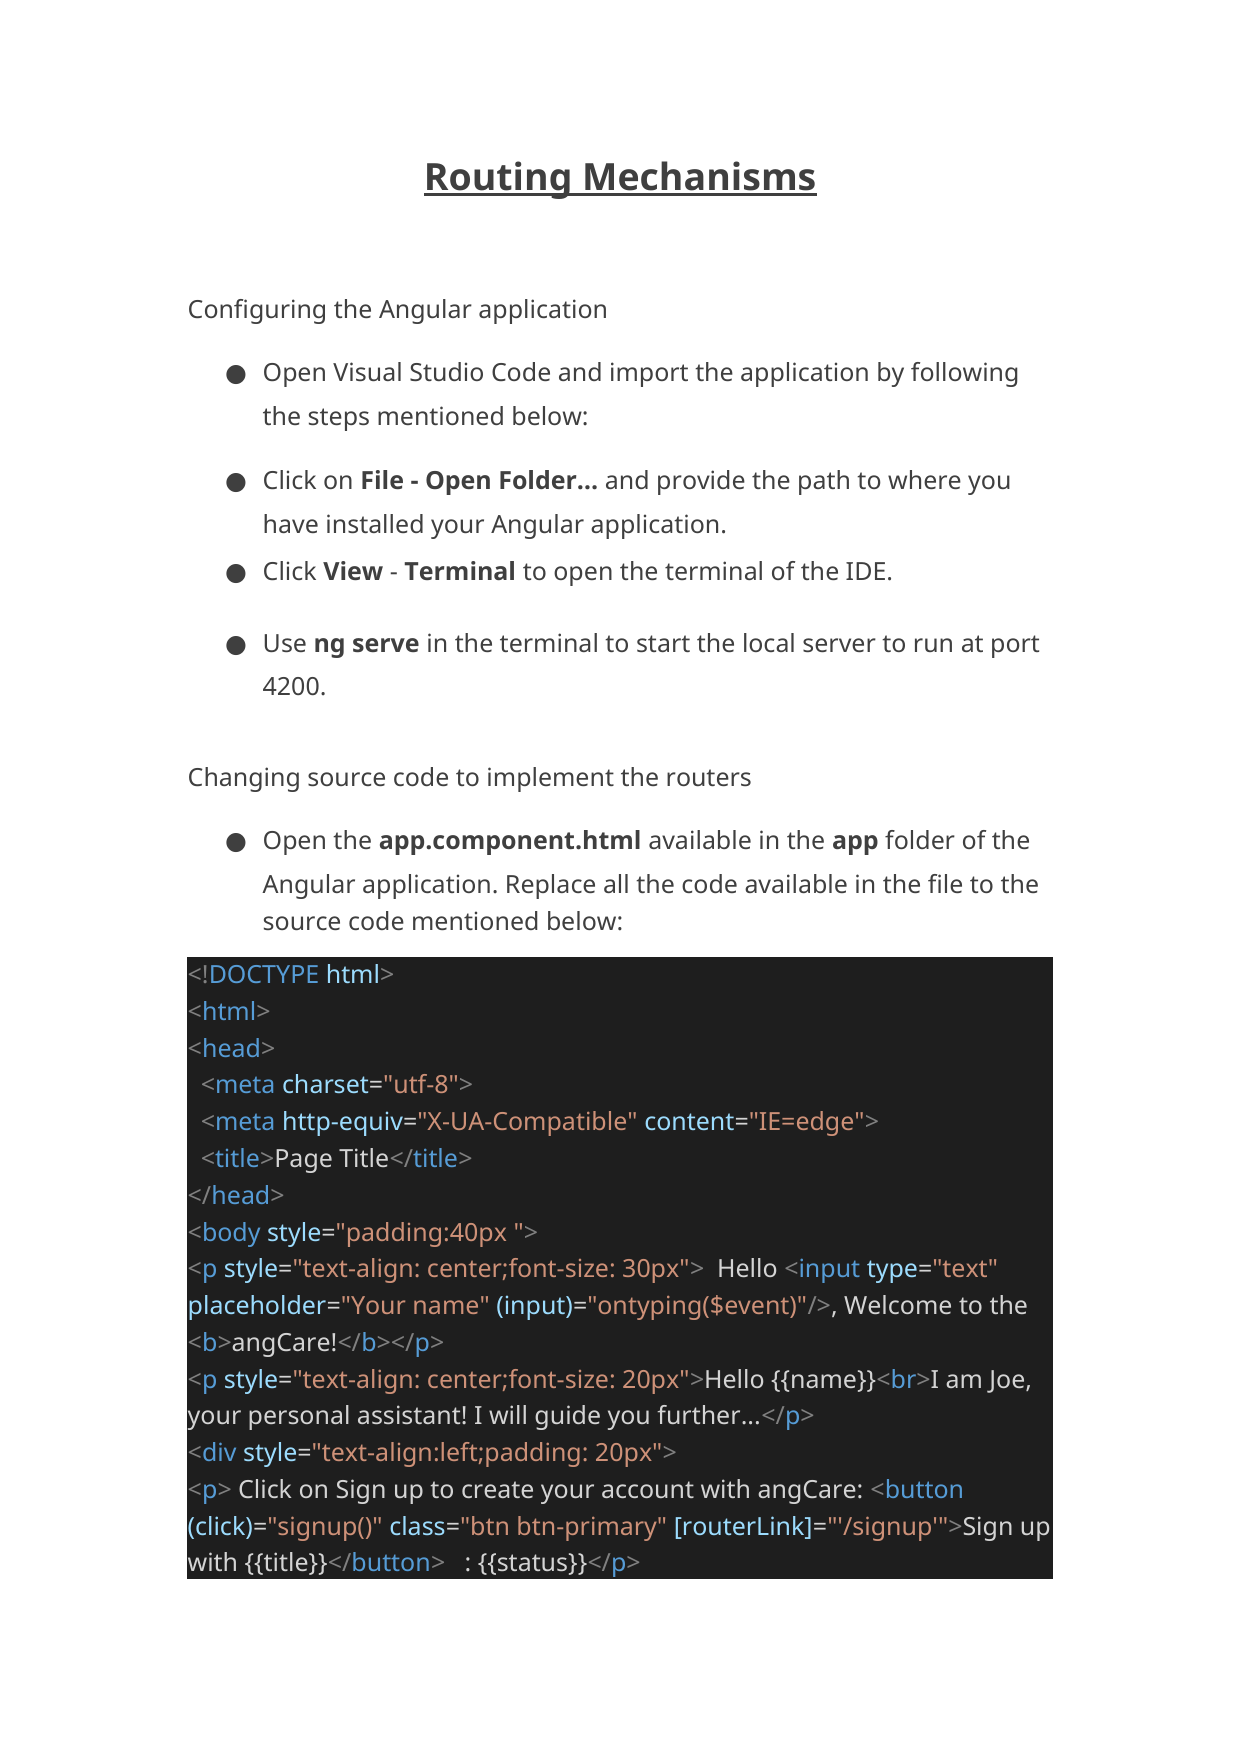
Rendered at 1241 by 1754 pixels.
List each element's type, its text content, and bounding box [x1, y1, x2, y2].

list Use ng serve in the terminal to start the local server to run at port 4200. [225, 615, 1053, 703]
text Changing source code to implement the routers [187, 759, 1053, 793]
text <meta charset="utf-8"> [187, 1067, 1053, 1101]
text <div style="text-align:left;padding: 20px"> [187, 1435, 1053, 1469]
list Click on File - Open Folder… and provide the path to where you have installed your Angular application. [225, 452, 1053, 540]
list Open Visual Studio Code and import the application by following the steps mentioned below: [225, 345, 1053, 433]
text Routing Mechanisms [187, 150, 1053, 201]
text <head> [187, 1030, 1053, 1064]
text <title>Page Title</title> [187, 1141, 1053, 1175]
text <!DOCTYPE html> [187, 957, 1053, 991]
text Configuring the Angular application [187, 291, 1053, 326]
text <p> Click on Sign up to create your account with angCare: <button (click)="signup()" class="btn btn-primary" [routerLink]="'/signup'">Sign up with {{title}}</button> : {{status}}</p> [187, 1472, 1053, 1579]
list Open the app.component.html available in the app folder of the Angular application. Replace all the code available in the file to the source code mentioned below: [225, 813, 1053, 937]
text <p style="text-align: center;font-size: 20px">Hello {{name}}<br>I am Joe, your personal assistant! I will guide you further...</p> [187, 1361, 1053, 1432]
text <p style="text-align: center;font-size: 30px"> Hello <input type="text" placeholder="Your name" (input)="ontyping($event)"/>, Welcome to the <b>angCare!</b></p> [187, 1251, 1053, 1358]
text <html> [187, 993, 1053, 1028]
list Click View - Terminal to open the terminal of the IDE. [225, 543, 1053, 594]
text <meta http-equiv="X-UA-Compatible" content="IE=edge"> [187, 1104, 1053, 1138]
text <body style="padding:40px "> [187, 1214, 1053, 1248]
text </head> [187, 1177, 1053, 1211]
